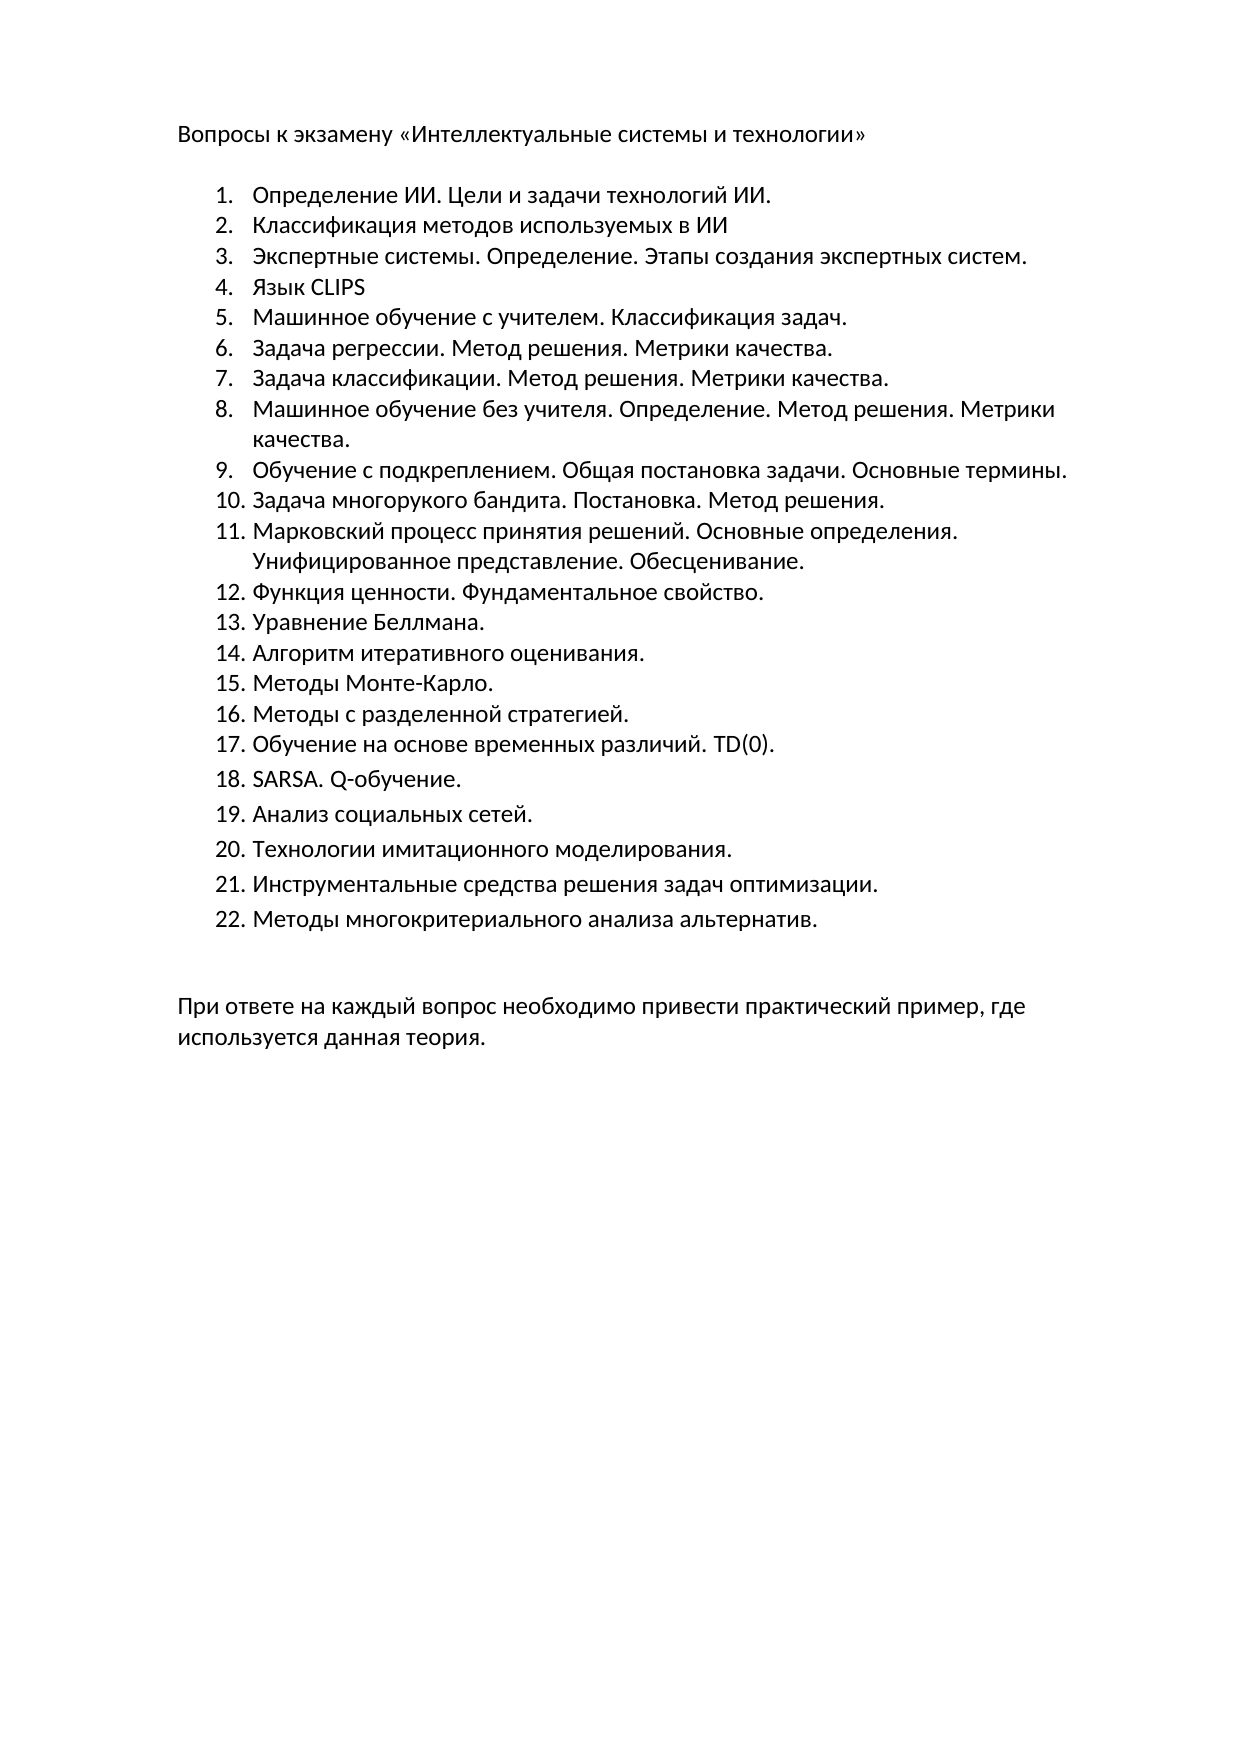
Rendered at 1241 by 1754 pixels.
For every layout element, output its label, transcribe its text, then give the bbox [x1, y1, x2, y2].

list Определение ИИ. Цели и задачи технологий ИИ. [215, 179, 1152, 210]
list Методы Монте-Карло. [215, 667, 1152, 698]
list Язык CLIPS [215, 271, 1152, 301]
list Марковский процесс принятия решений. Основные определения. Унифицированное представление. Обесценивание. [215, 515, 1152, 576]
list Задача классификации. Метод решения. Метрики качества. [215, 362, 1152, 393]
list Обучение с подкреплением. Общая постановка задачи. Основные термины. [215, 454, 1152, 484]
list Классификация методов используемых в ИИ [215, 210, 1152, 240]
list Анализ социальных сетей. [215, 798, 1152, 829]
list Задача многорукого бандита. Постановка. Метод решения. [215, 484, 1152, 515]
list Машинное обучение без учителя. Определение. Метод решения. Метрики качества. [215, 393, 1152, 454]
text При ответе на каждый вопрос необходимо привести практический пример, где используется данная теория. [177, 990, 1152, 1051]
list SARSA. Q-обучение. [215, 763, 1152, 794]
list Функция ценности. Фундаментальное свойство. [215, 576, 1152, 606]
list Методы многокритериального анализа альтернатив. [215, 903, 1152, 934]
list Технологии имитационного моделирования. [215, 833, 1152, 864]
list Методы с разделенной стратегией. [215, 698, 1152, 728]
list Машинное обучение с учителем. Классификация задач. [215, 301, 1152, 332]
list Экспертные системы. Определение. Этапы создания экспертных систем. [215, 240, 1152, 271]
text Вопросы к экзамену «Интеллектуальные системы и технологии» [177, 118, 1152, 149]
list Обучение на основе временных различий. TD(0). [215, 728, 1152, 759]
list Алгоритм итеративного оценивания. [215, 637, 1152, 667]
list Задача регрессии. Метод решения. Метрики качества. [215, 332, 1152, 362]
list Инструментальные средства решения задач оптимизации. [215, 868, 1152, 899]
list Уравнение Беллмана. [215, 606, 1152, 637]
